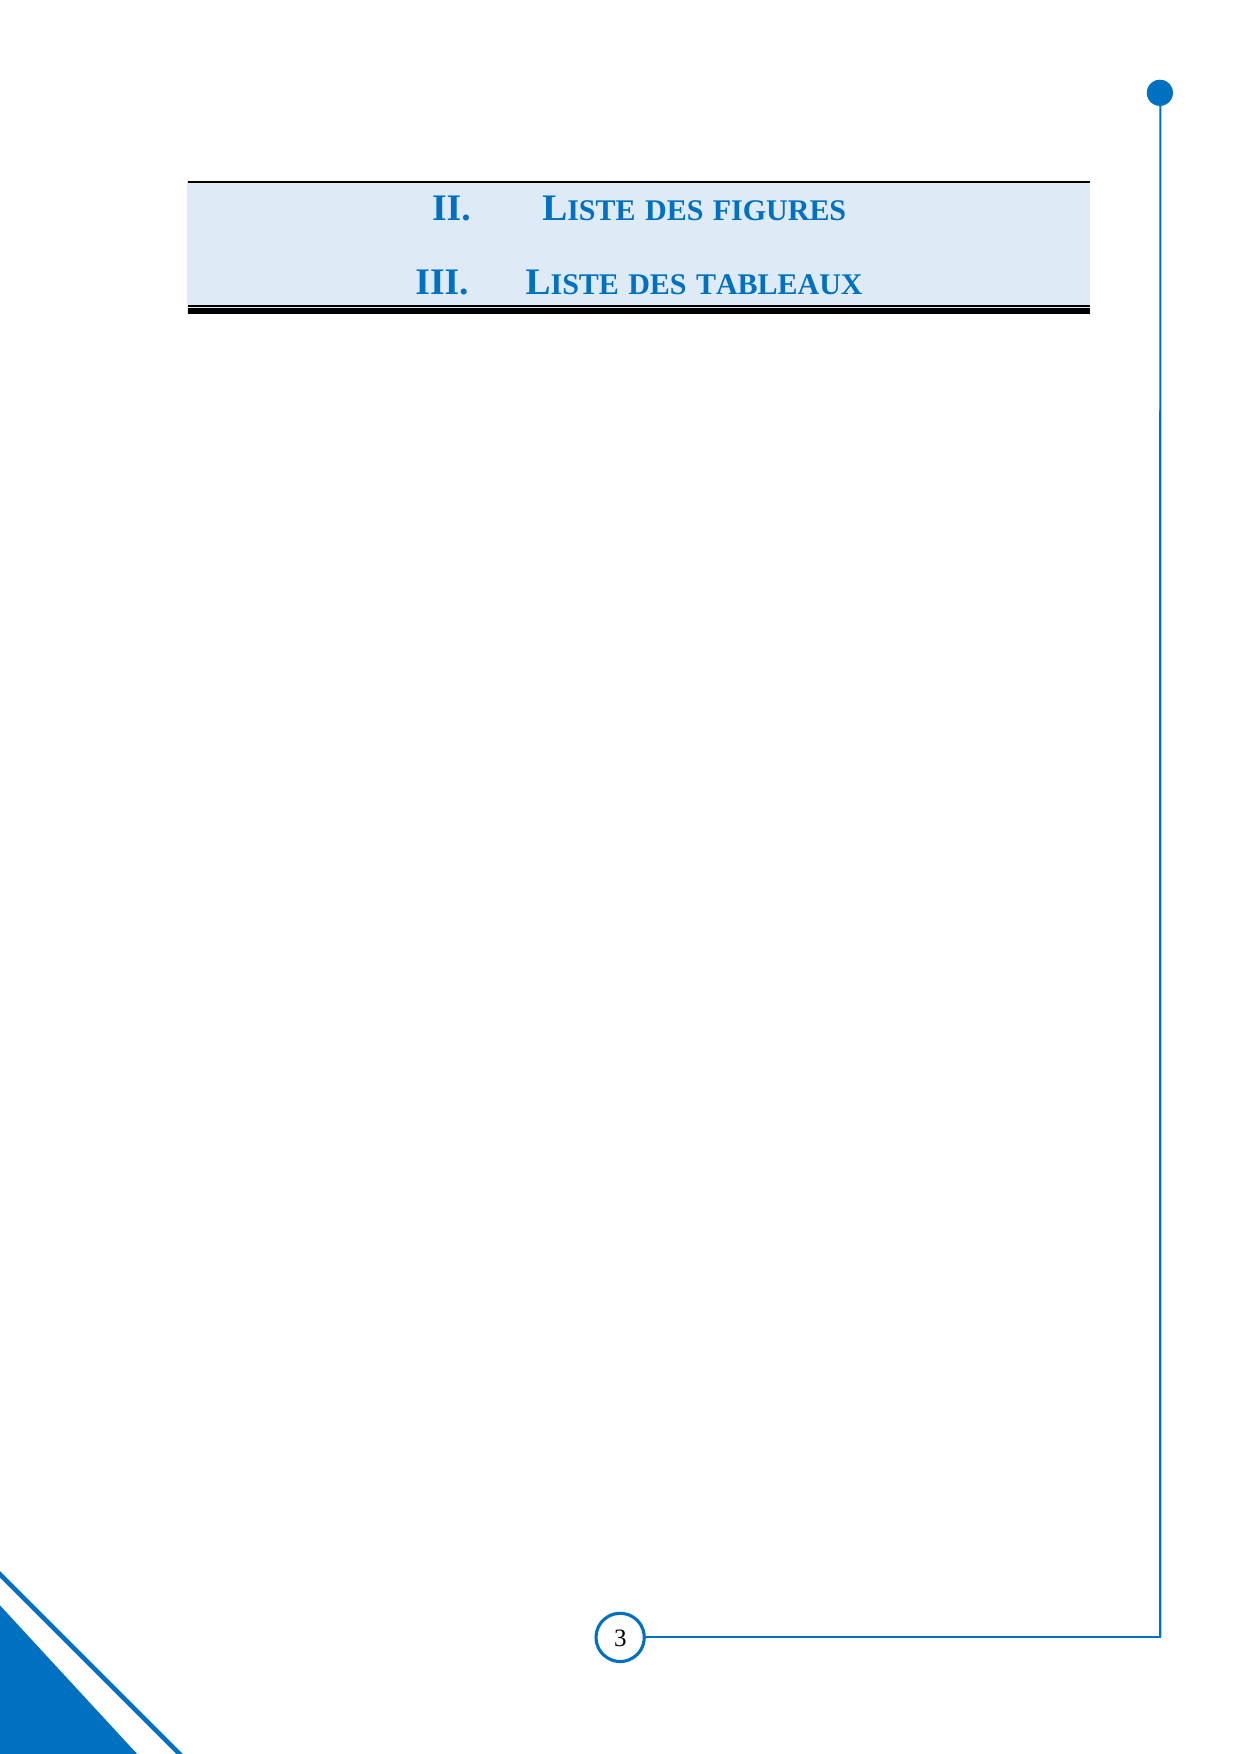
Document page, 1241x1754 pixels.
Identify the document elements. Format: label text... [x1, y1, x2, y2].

subtitle Liste des tableaux [187, 256, 1090, 314]
subtitle Liste des figures [187, 182, 1090, 228]
